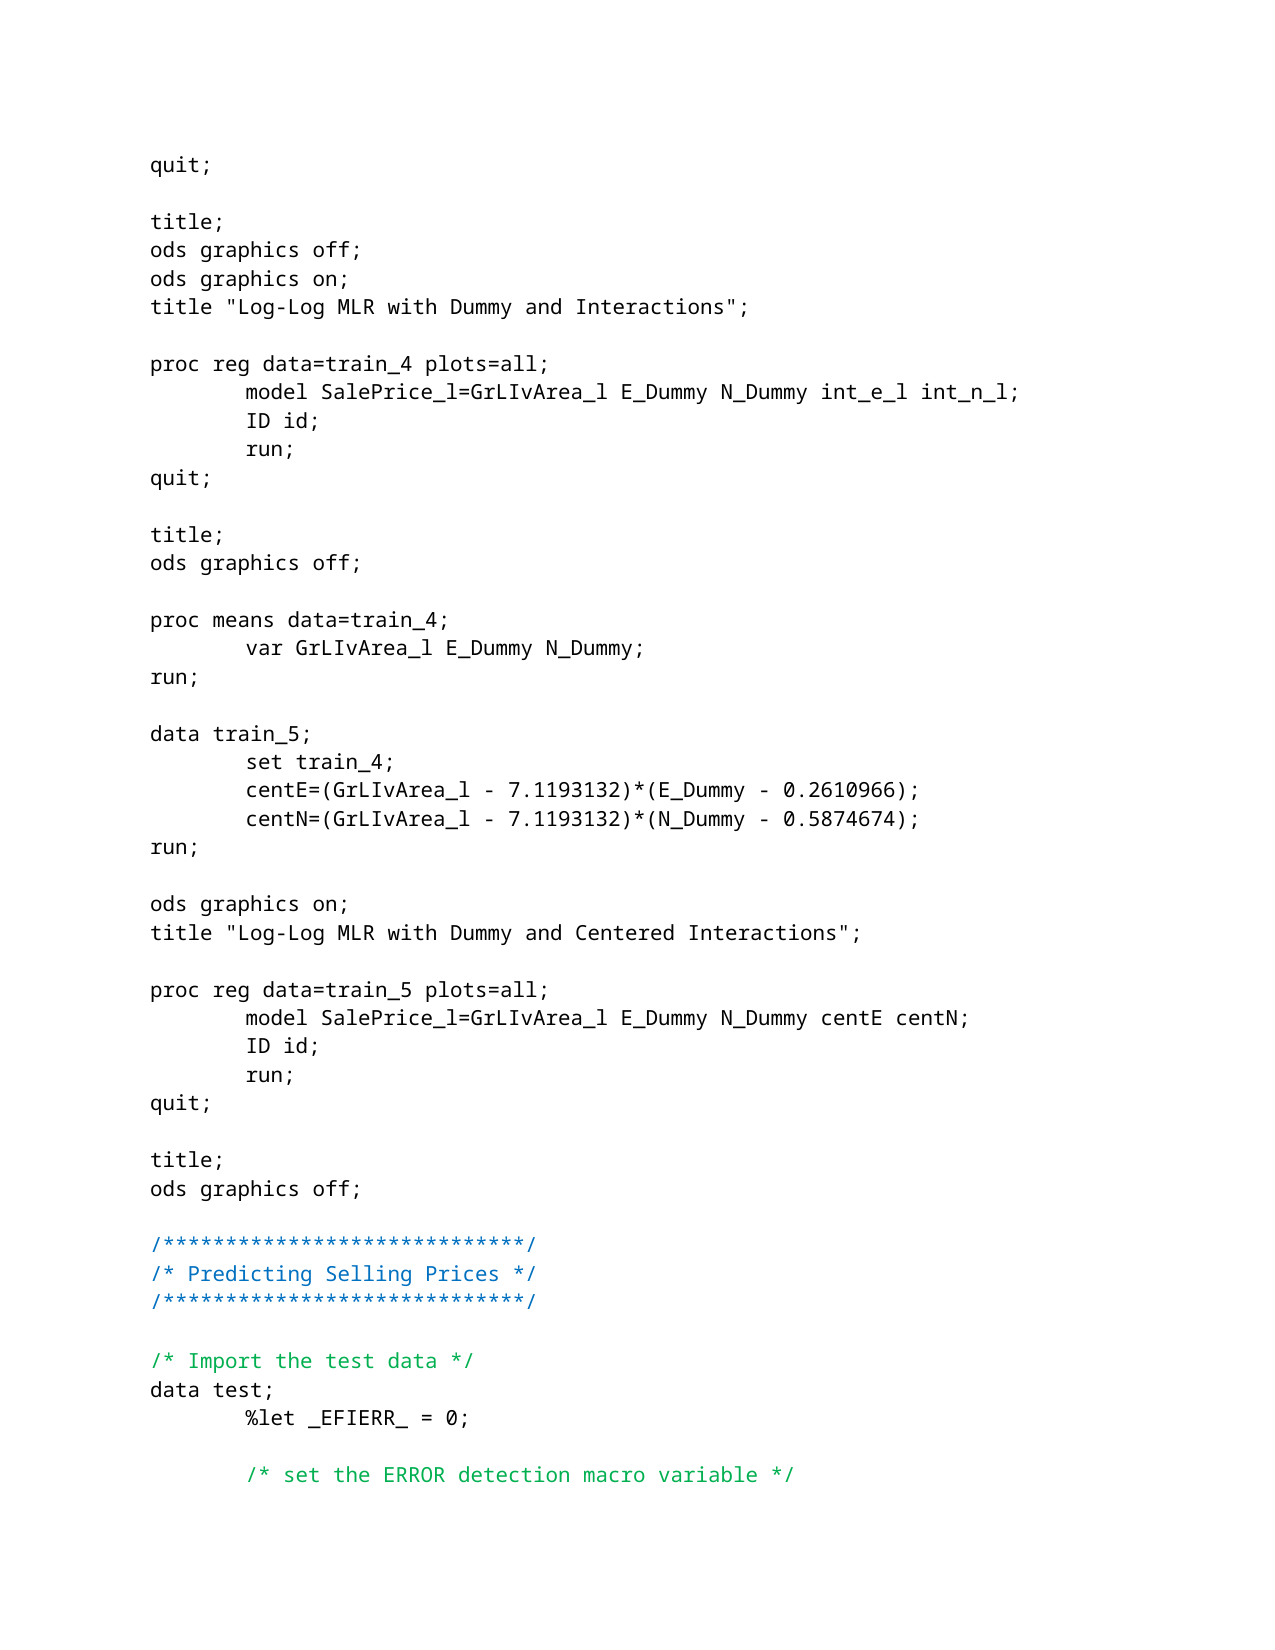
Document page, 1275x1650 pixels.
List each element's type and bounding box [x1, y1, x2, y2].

text [150, 1346, 1125, 1489]
text [150, 150, 1125, 1346]
